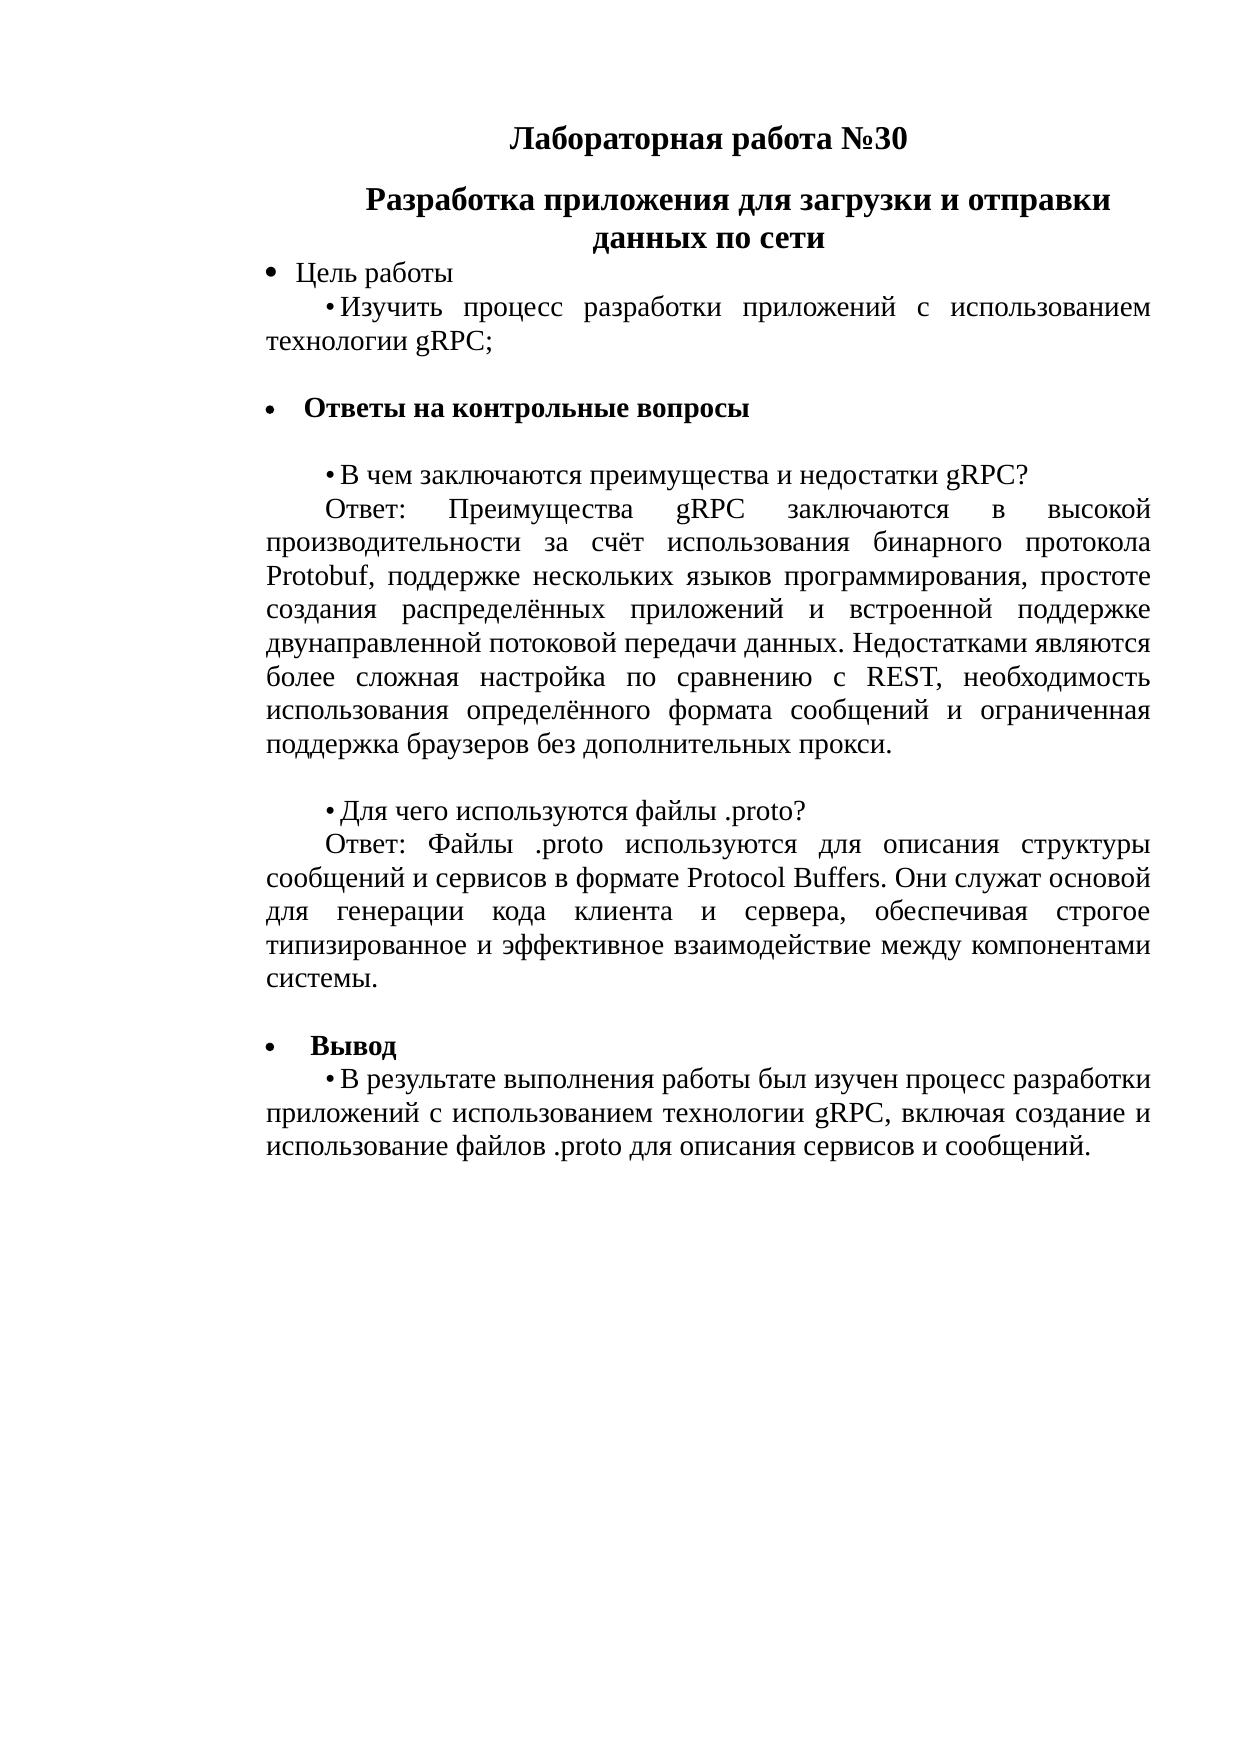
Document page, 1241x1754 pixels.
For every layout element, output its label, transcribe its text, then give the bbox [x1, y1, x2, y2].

text В результате выполнения работы был изучен процесс разработки приложений с использованием технологии gRPC, включая создание и использование файлов .proto для описания сервисов и сообщений. [266, 1061, 1152, 1162]
text Для чего используются файлы .proto? [266, 793, 1152, 826]
list Разработка приложения для загрузки и отправки данных по сети [266, 179, 1152, 256]
text В чем заключаются преимущества и недостатки gRPC? [266, 457, 1152, 491]
list Вывод [266, 1028, 1152, 1061]
text Цель работы [266, 256, 1152, 289]
text Изучить процесс разработки приложений с использованием технологии gRPC; [266, 289, 1152, 356]
text Ответ: Преимущества gRPC заключаются в высокой производительности за счёт использования бинарного протокола Protobuf, поддержке нескольких языков программирования, простоте создания распределённых приложений и встроенной поддержке двунаправленной потоковой передачи данных. Недостатками являются более сложная настройка по сравнению с REST, необходимость использования определённого формата сообщений и ограниченная поддержка браузеров без дополнительных прокси. [266, 491, 1152, 759]
list Ответы на контрольные вопросы [266, 390, 1152, 424]
text Ответ: Файлы .proto используются для описания структуры сообщений и сервисов в формате Protocol Buffers. Они служат основой для генерации кода клиента и сервера, обеспечивая строгое типизированное и эффективное взаимодействие между компонентами системы. [266, 826, 1152, 994]
text Лабораторная работа №30 [266, 118, 1152, 156]
